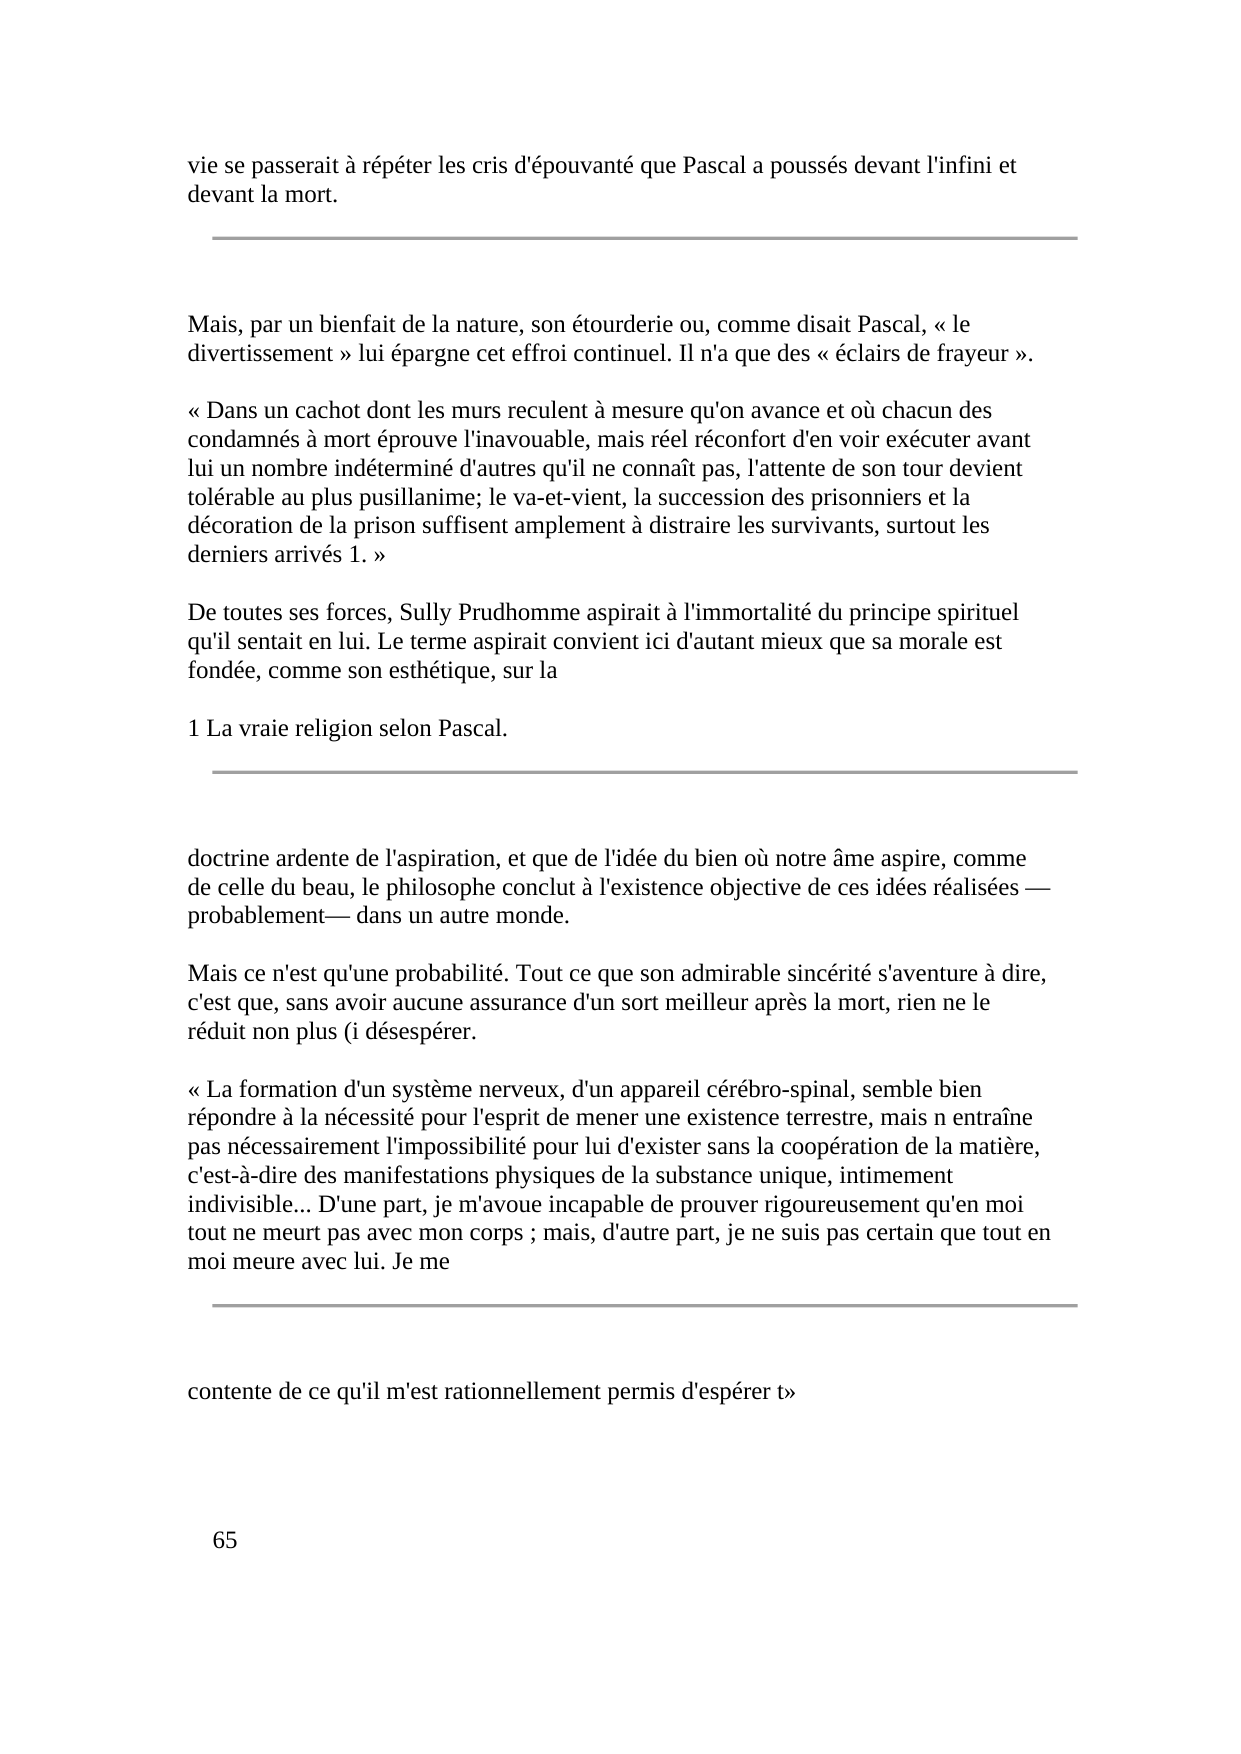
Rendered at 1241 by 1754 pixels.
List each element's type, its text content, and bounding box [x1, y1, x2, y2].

text « Dans un cachot dont les murs reculent à mesure qu'on avance et où chacun des condamnés à mort éprouve l'inavouable, mais réel réconfort d'en voir exécuter avant lui un nombre indéterminé d'autres qu'il ne connaît pas, l'attente de son tour devient tolérable au plus pusillanime; le va-et-vient, la succession des prisonniers et la décoration de la prison suffisent amplement à distraire les survivants, surtout les derniers arrivés 1. » [187, 396, 1053, 568]
text Mais, par un bienfait de la nature, son étourderie ou, comme disait Pascal, « le divertissement » lui épargne cet effroi continuel. Il n'a que des « éclairs de frayeur ». [187, 309, 1053, 366]
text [187, 150, 1053, 207]
text doctrine ardente de l'aspiration, et que de l'idée du bien où notre âme aspire, comme de celle du beau, le philosophe conclut à l'existence objective de ces idées réalisées — probablement— dans un autre monde. [187, 843, 1053, 929]
text « La formation d'un système nerveux, d'un appareil cérébro-spinal, semble bien répondre à la nécessité pour l'esprit de mener une existence terrestre, mais n entraîne pas nécessairement l'impossibilité pour lui d'exister sans la coopération de la matière, c'est-à-dire des manifestations physiques de la substance unique, intimement indivisible... D'une part, je m'avoue incapable de prouver rigoureusement qu'en moi tout ne meurt pas avec mon corps ; mais, d'autre part, je ne suis pas certain que tout en moi meure avec lui. Je me [187, 1074, 1053, 1275]
text 1 La vraie religion selon Pascal. [187, 713, 1053, 741]
text contente de ce qu'il m'est rationnellement permis d'espérer t» [187, 1376, 1053, 1405]
text De toutes ses forces, Sully Prudhomme aspirait à l'immortalité du principe spirituel qu'il sentait en lui. Le terme aspirait convient ici d'autant mieux que sa morale est fondée, comme son esthétique, sur la [187, 597, 1053, 683]
text Mais ce n'est qu'une probabilité. Tout ce que son admirable sincérité s'aventure à dire, c'est que, sans avoir aucune assurance d'un sort meilleur après la mort, rien ne le réduit non plus (i désespérer. [187, 958, 1053, 1044]
